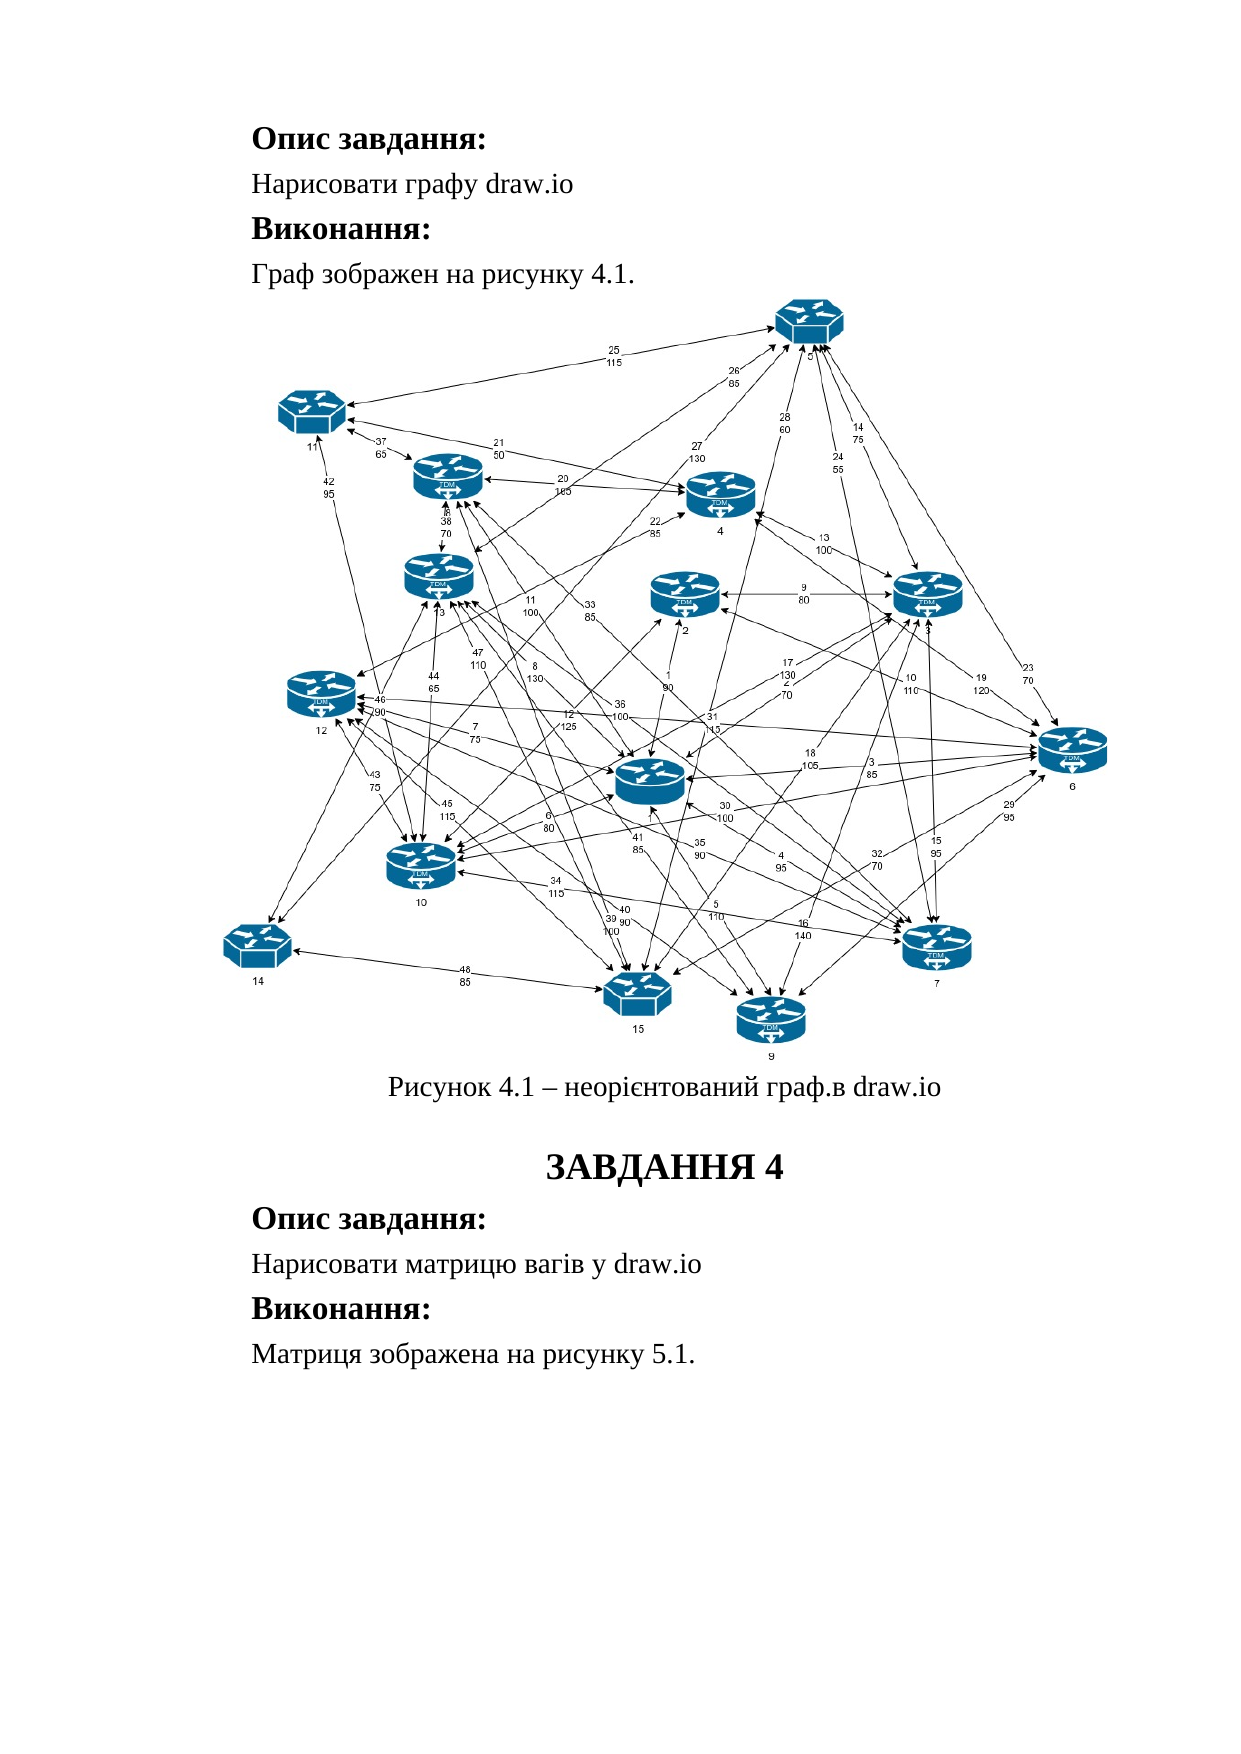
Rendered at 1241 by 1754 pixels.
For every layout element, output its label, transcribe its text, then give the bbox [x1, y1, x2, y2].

text ЗАВДАННЯ 4 [177, 1144, 1152, 1187]
text Нарисовати графу draw.io [177, 166, 1152, 199]
text Опис завдання: [177, 118, 1152, 156]
picture [221, 297, 1108, 1063]
text Рисунок 4.1 – неорієнтований граф.в draw.io [177, 1069, 1152, 1103]
text Виконання: [177, 1288, 1152, 1326]
text Граф зображен на рисунку 4.1. [177, 256, 1152, 289]
text Опис завдання: [177, 1198, 1152, 1237]
text Нарисовати матрицю вагів у draw.io [177, 1246, 1152, 1280]
text Матриця зображена на рисунку 5.1. [177, 1336, 1152, 1369]
text Виконання: [177, 208, 1152, 246]
